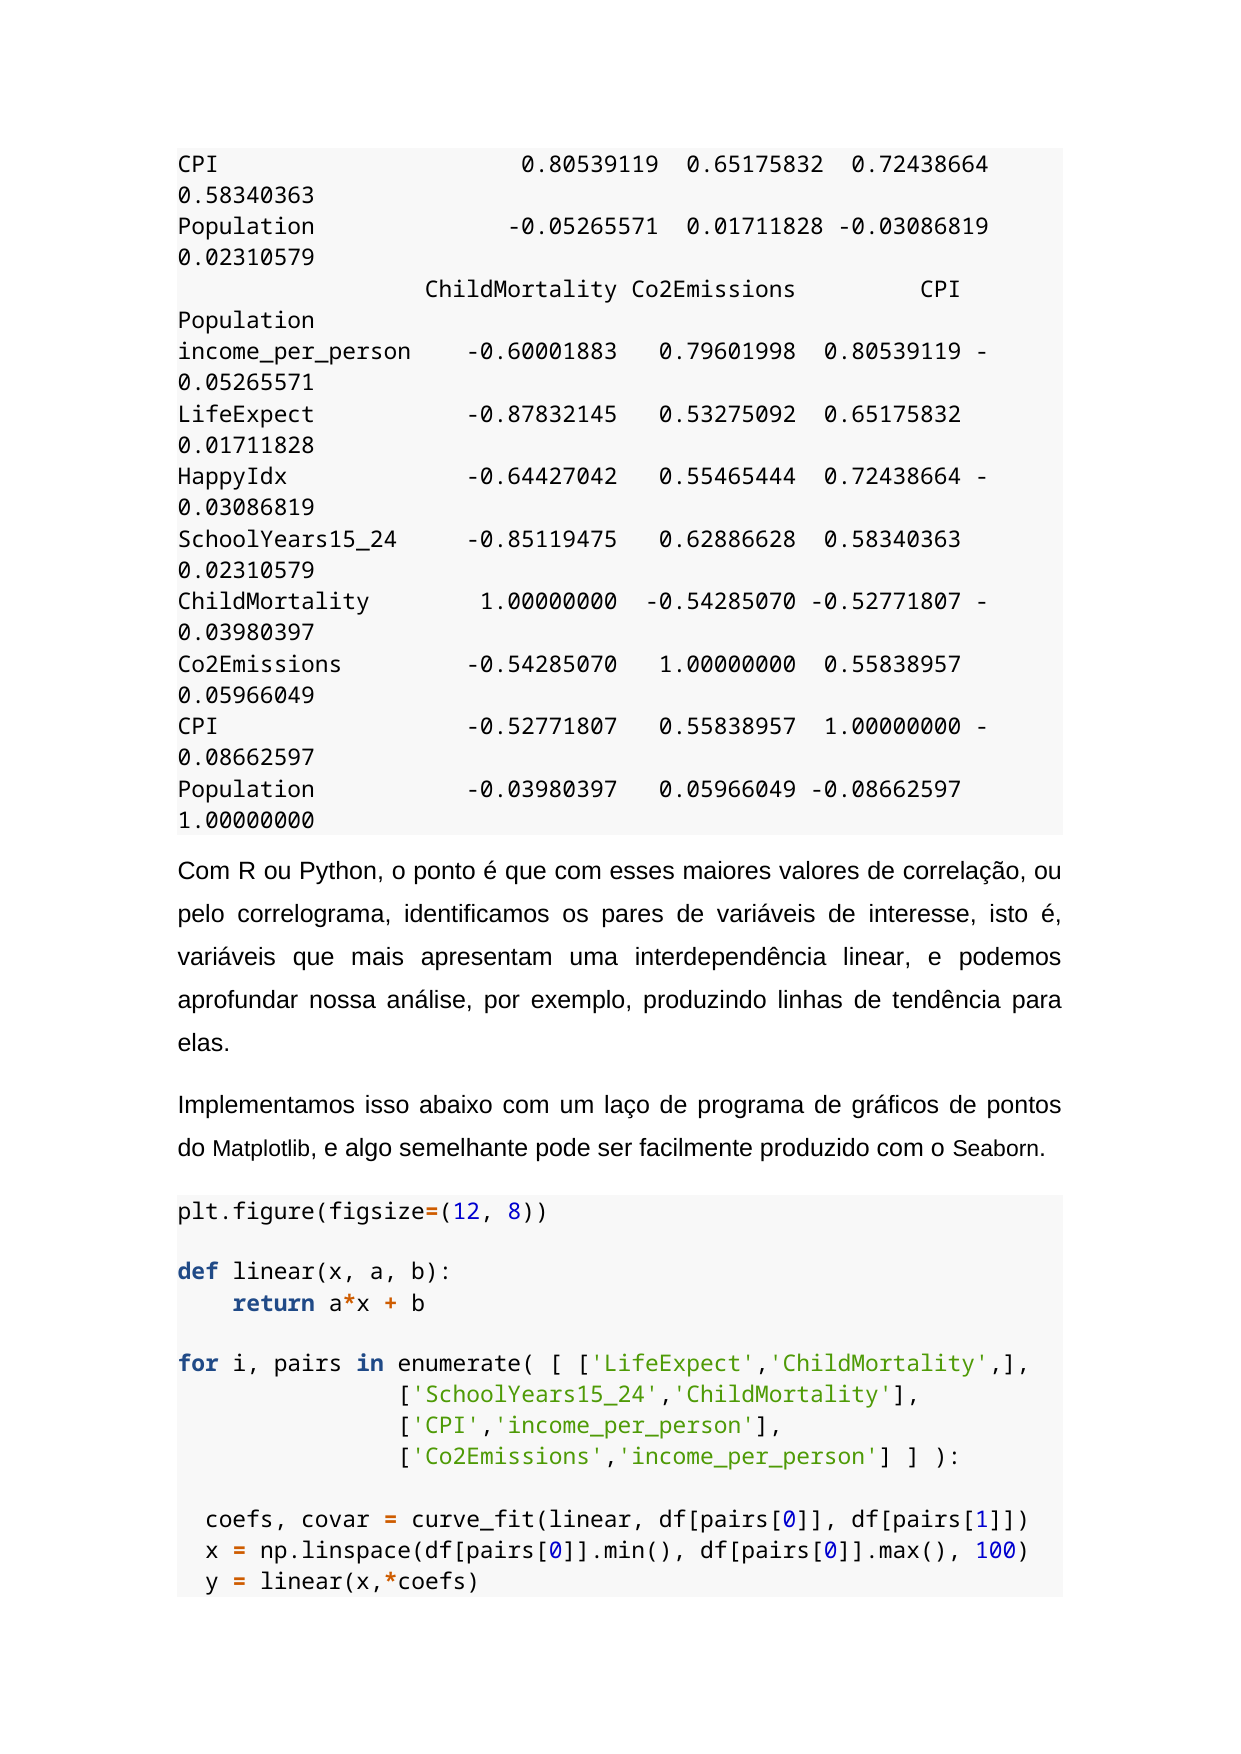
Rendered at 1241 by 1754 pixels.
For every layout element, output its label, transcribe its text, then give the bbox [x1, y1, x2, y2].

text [177, 148, 1063, 835]
text Implementamos isso abaixo com um laço de programa de gráficos de pontos do Matplotlib, e algo semelhante pode ser facilmente produzido com o Seaborn. [177, 1090, 1063, 1162]
text Com R ou Python, o ponto é que com esses maiores valores de correlação, ou pelo correlograma, identificamos os pares de variáveis de interesse, isto é, variáveis que mais apresentam uma interdependência linear, e podemos aprofundar nossa análise, por exemplo, produzindo linhas de tendência para elas. [177, 856, 1063, 1057]
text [177, 1195, 1063, 1597]
